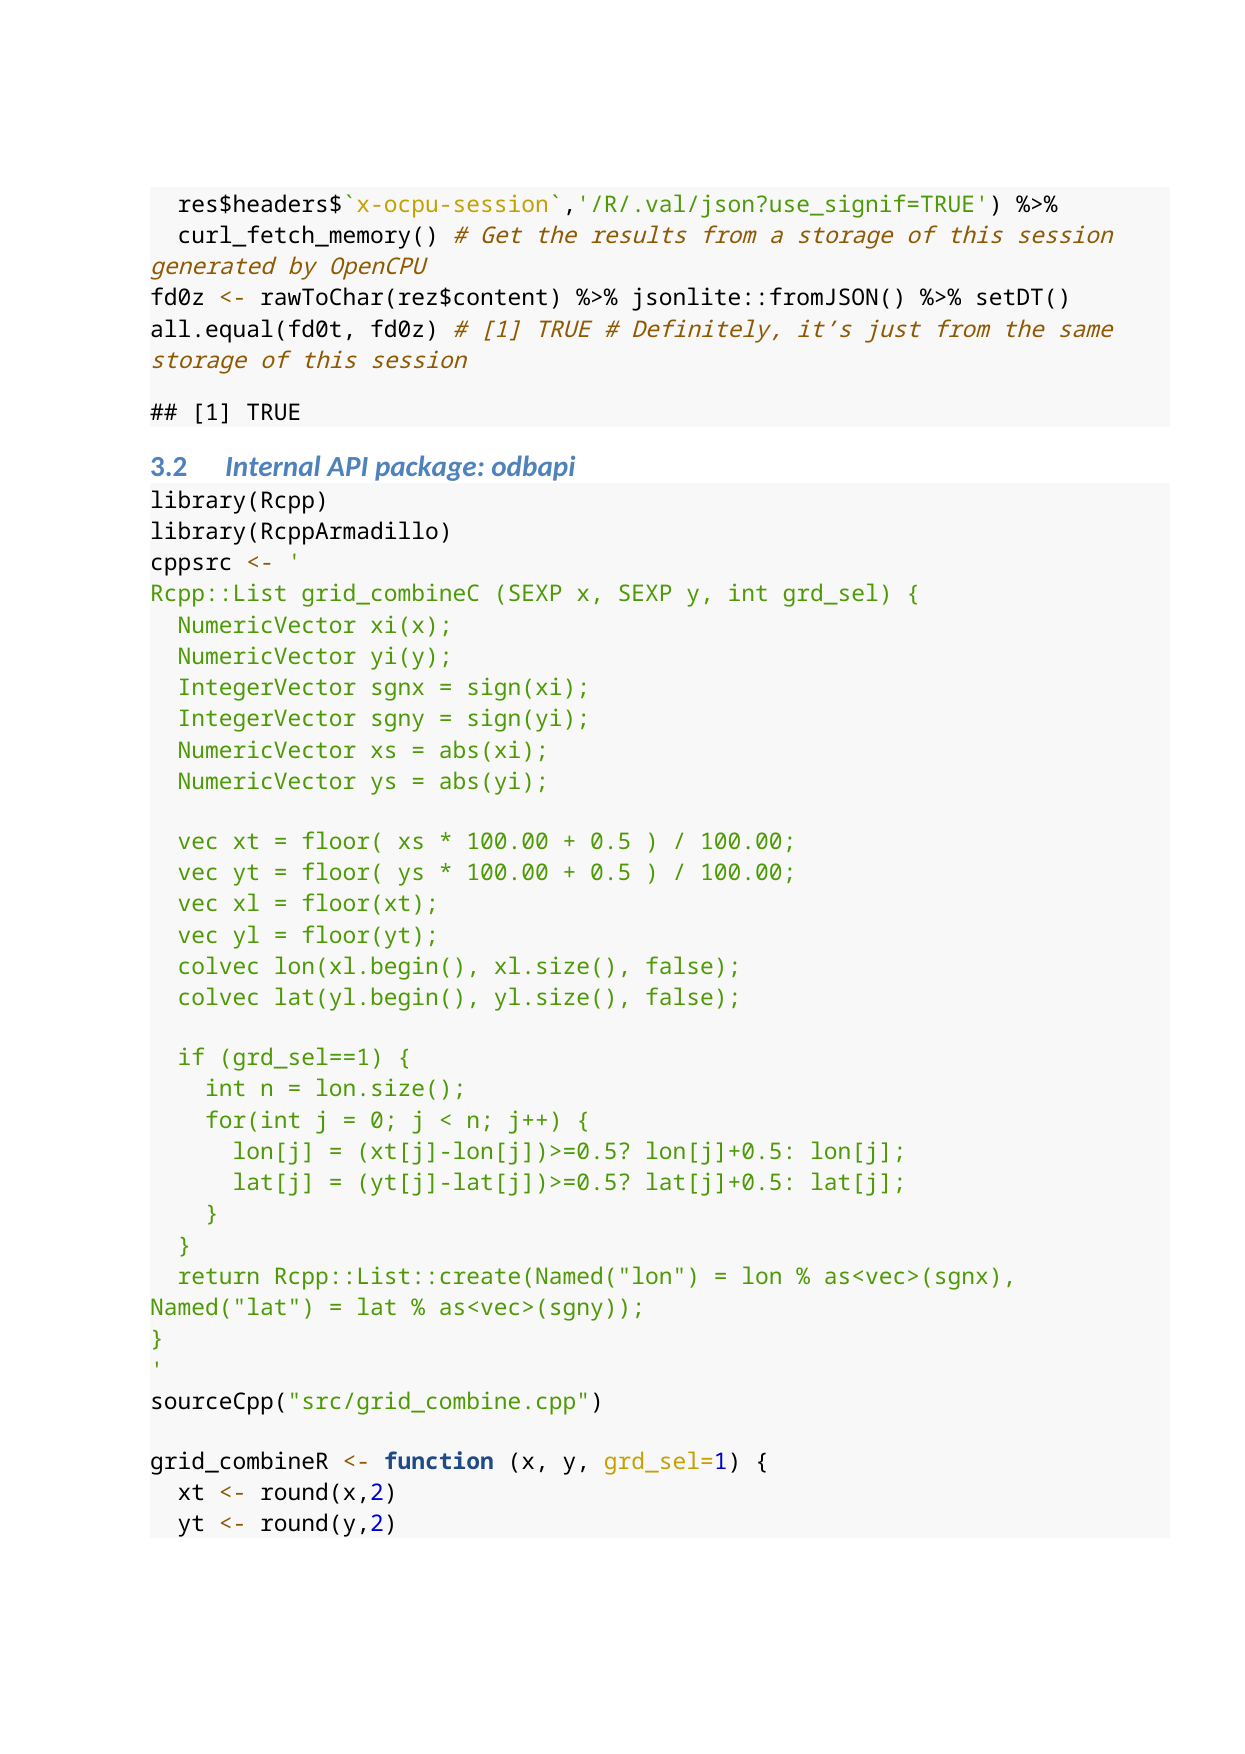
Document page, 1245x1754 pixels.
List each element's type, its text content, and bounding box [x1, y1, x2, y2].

text ## [1] TRUE [150, 396, 1170, 427]
subtitle 3.2 Internal API package: odbapi [150, 448, 1170, 483]
